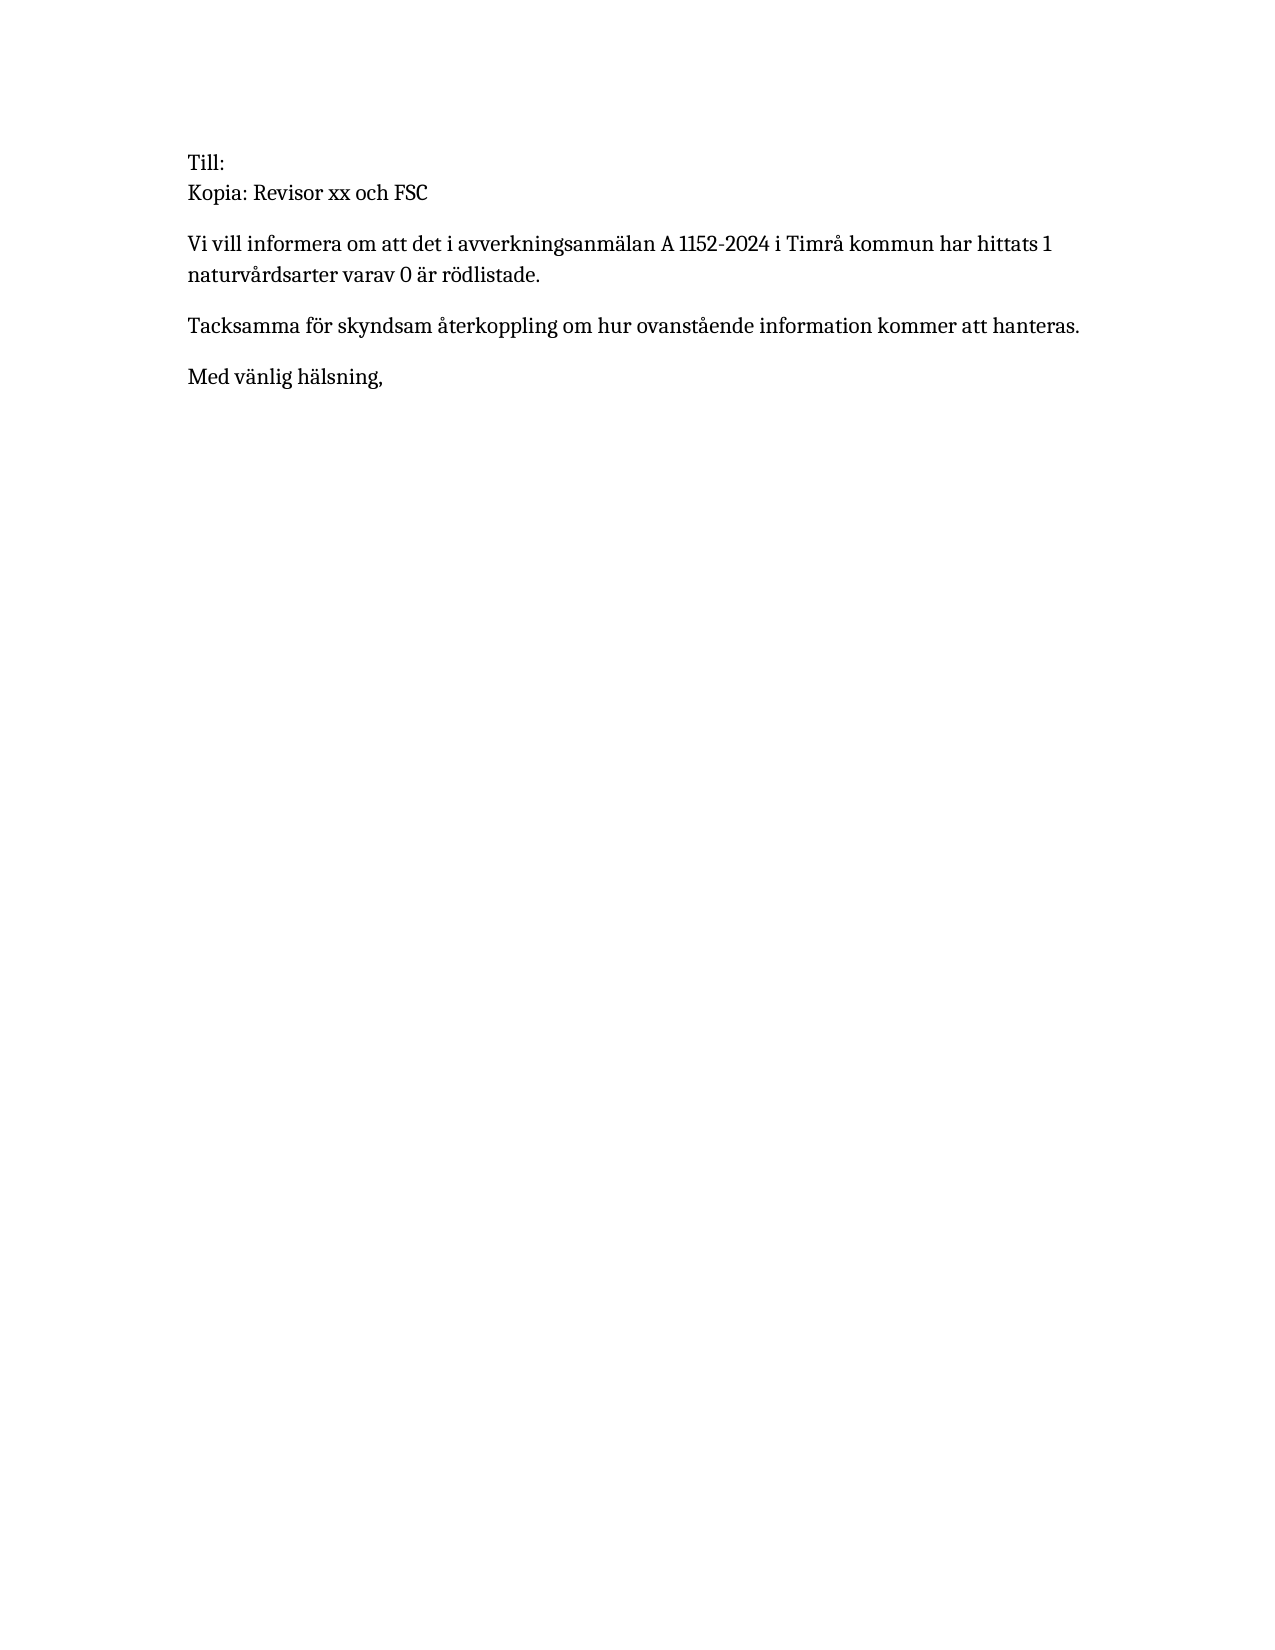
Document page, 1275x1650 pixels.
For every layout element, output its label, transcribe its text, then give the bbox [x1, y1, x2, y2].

text Till: Kopia: Revisor xx och FSC [187, 150, 1087, 207]
text Vi vill informera om att det i avverkningsanmälan A 1152-2024 i Timrå kommun har hittats 1 naturvårdsarter varav 0 är rödlistade. [187, 231, 1087, 288]
text Tacksamma för skyndsam återkoppling om hur ovanstående information kommer att hanteras. [187, 312, 1087, 339]
text Med vänlig hälsning, [187, 363, 1087, 420]
